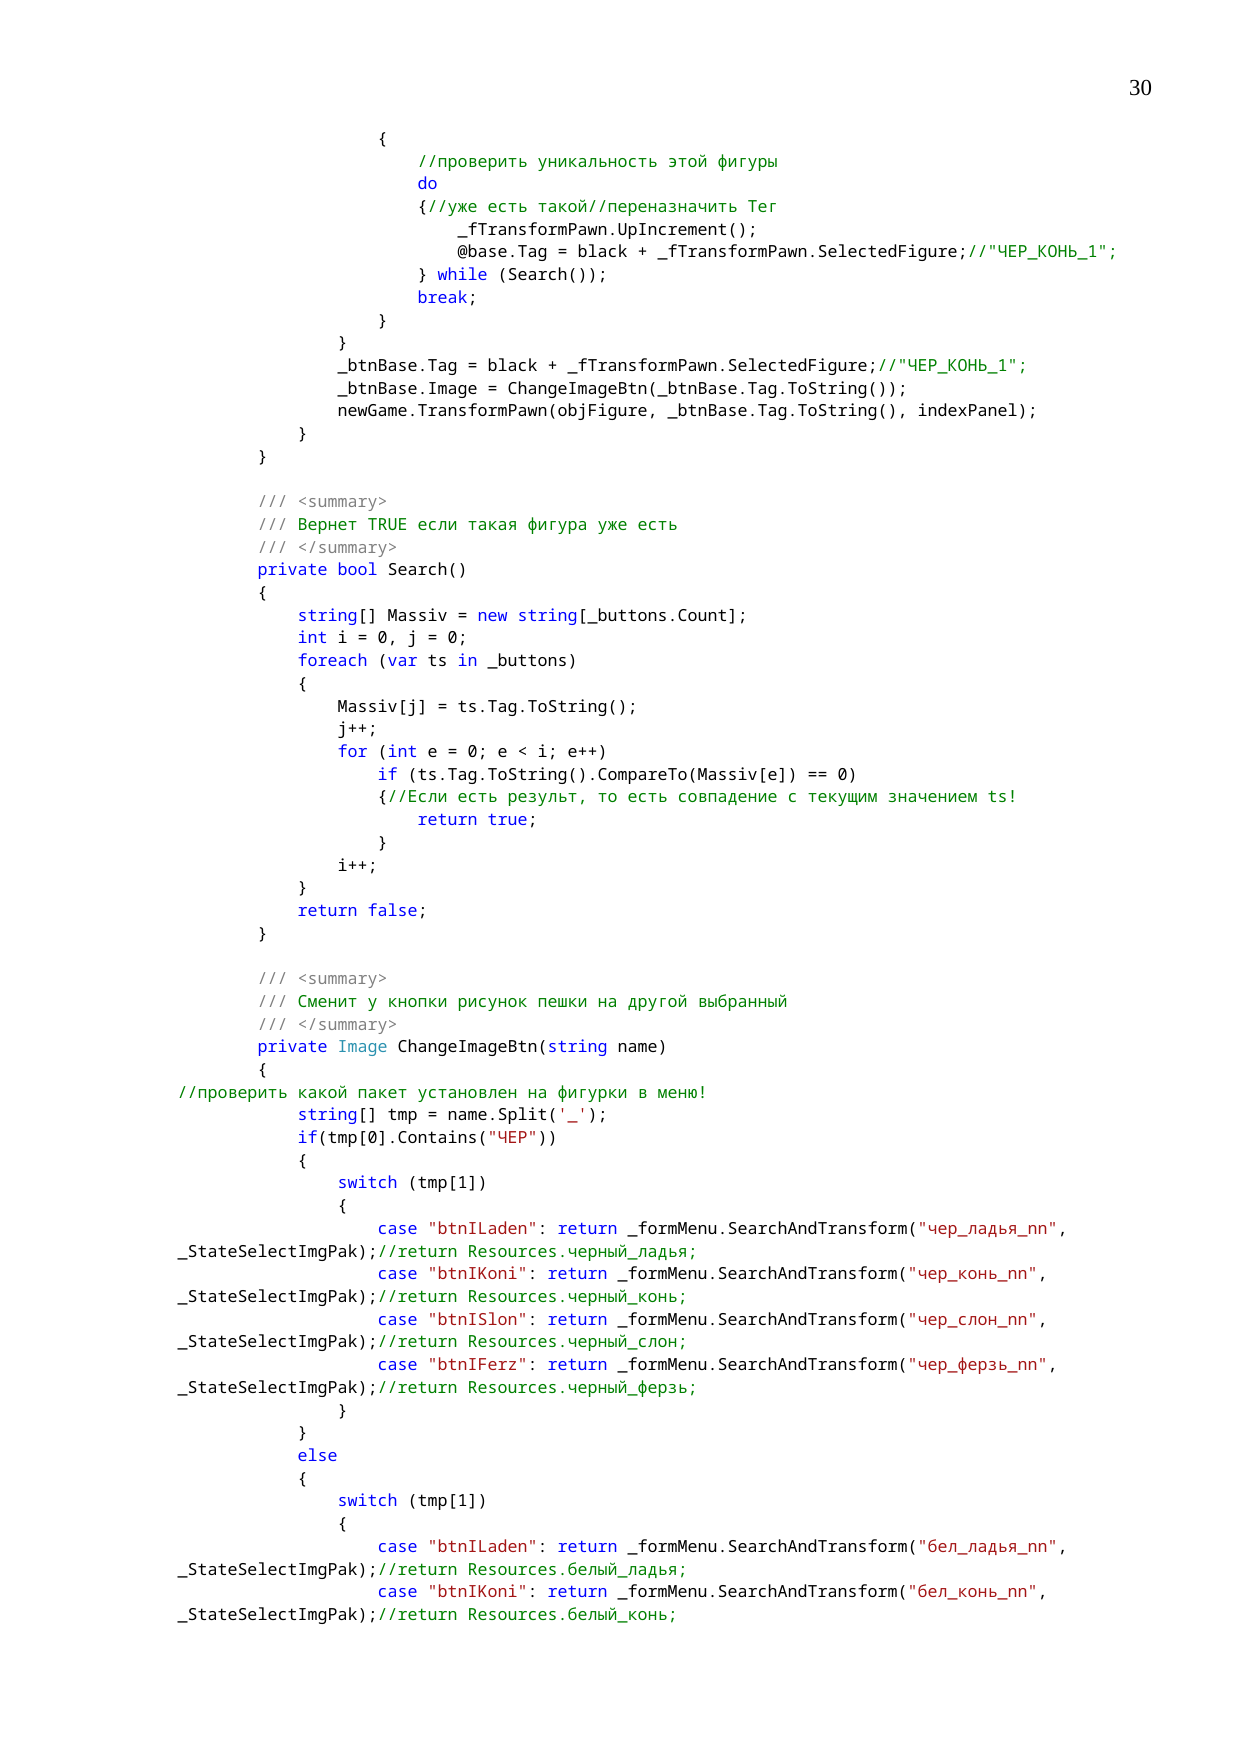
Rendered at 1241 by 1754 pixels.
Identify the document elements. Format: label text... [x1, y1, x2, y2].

text /// Сменит у кнопки рисунок пешки на другой выбранный [177, 989, 1152, 1012]
text //проверить уникальность этой фигуры [177, 149, 1152, 172]
text _btnBase.Tag = black + _fTransformPawn.SelectedFigure;//"ЧЕР_КОНЬ_1"; [177, 353, 1152, 376]
text { [177, 1148, 1152, 1171]
text { [177, 1512, 1152, 1534]
text private bool Search() [177, 558, 1152, 581]
text /// </summary> [177, 535, 1152, 558]
text return false; [177, 898, 1152, 921]
text _btnBase.Image = ChangeImageBtn(_btnBase.Tag.ToString()); [177, 376, 1152, 399]
text } [177, 830, 1152, 853]
text do [177, 172, 1152, 194]
text { [177, 581, 1152, 603]
text {//уже есть такой//переназначить Тег [177, 194, 1152, 217]
text int i = 0, j = 0; [177, 626, 1152, 649]
text } [177, 308, 1152, 331]
text else [177, 1443, 1152, 1466]
text if (ts.Tag.ToString().CompareTo(Massiv[e]) == 0) [177, 762, 1152, 785]
text case "btnILaden": return _formMenu.SearchAndTransform("чер_ладья_nn", _StateSelectImgPak);//return Resources.черный_ладья; [177, 1216, 1152, 1262]
text j++; [177, 717, 1152, 739]
text } while (Search()); [177, 263, 1152, 285]
text foreach (var ts in _buttons) [177, 649, 1152, 671]
text string[] tmp = name.Split('_'); [177, 1103, 1152, 1126]
text { [177, 1194, 1152, 1216]
text case "btnIKoni": return _formMenu.SearchAndTransform("чер_конь_nn", _StateSelectImgPak);//return Resources.черный_конь; [177, 1262, 1152, 1307]
text } [177, 1421, 1152, 1443]
text } [177, 422, 1152, 444]
text } [177, 331, 1152, 353]
text switch (tmp[1]) [177, 1171, 1152, 1194]
text string[] Massiv = new string[_buttons.Count]; [177, 603, 1152, 626]
text /// </summary> [177, 1012, 1152, 1035]
text } [177, 876, 1152, 898]
text } [177, 1398, 1152, 1421]
text break; [177, 285, 1152, 308]
text {//Если есть результ, то есть совпадение с текущим значением ts! [177, 785, 1152, 808]
text { [177, 1057, 1152, 1080]
text return true; [177, 808, 1152, 830]
text case "btnIFerz": return _formMenu.SearchAndTransform("чер_ферзь_nn", _StateSelectImgPak);//return Resources.черный_ферзь; [177, 1353, 1152, 1398]
text /// <summary> [177, 490, 1152, 512]
text //проверить какой пакет установлен на фигурки в меню! [177, 1080, 1152, 1103]
text /// <summary> [177, 967, 1152, 989]
text @base.Tag = black + _fTransformPawn.SelectedFigure;//"ЧЕР_КОНЬ_1"; [177, 240, 1152, 263]
text case "btnISlon": return _formMenu.SearchAndTransform("чер_слон_nn", _StateSelectImgPak);//return Resources.черный_слон; [177, 1307, 1152, 1353]
text newGame.TransformPawn(objFigure, _btnBase.Tag.ToString(), indexPanel); [177, 399, 1152, 422]
text switch (tmp[1]) [177, 1489, 1152, 1512]
text for (int e = 0; e < i; e++) [177, 739, 1152, 762]
text { [177, 1466, 1152, 1489]
text { [177, 671, 1152, 694]
text case "btnILaden": return _formMenu.SearchAndTransform("бел_ладья_nn", _StateSelectImgPak);//return Resources.белый_ладья; [177, 1534, 1152, 1580]
text private Image ChangeImageBtn(string name) [177, 1035, 1152, 1057]
text if(tmp[0].Contains("ЧЕР")) [177, 1126, 1152, 1148]
text } [177, 444, 1152, 467]
text i++; [177, 853, 1152, 876]
text Massiv[j] = ts.Tag.ToString(); [177, 694, 1152, 717]
text /// Вернет TRUE если такая фигура уже есть [177, 512, 1152, 535]
text _fTransformPawn.UpIncrement(); [177, 217, 1152, 240]
text case "btnIKoni": return _formMenu.SearchAndTransform("бел_конь_nn", _StateSelectImgPak);//return Resources.белый_конь; [177, 1580, 1152, 1625]
text } [177, 921, 1152, 944]
text { [177, 126, 1152, 149]
